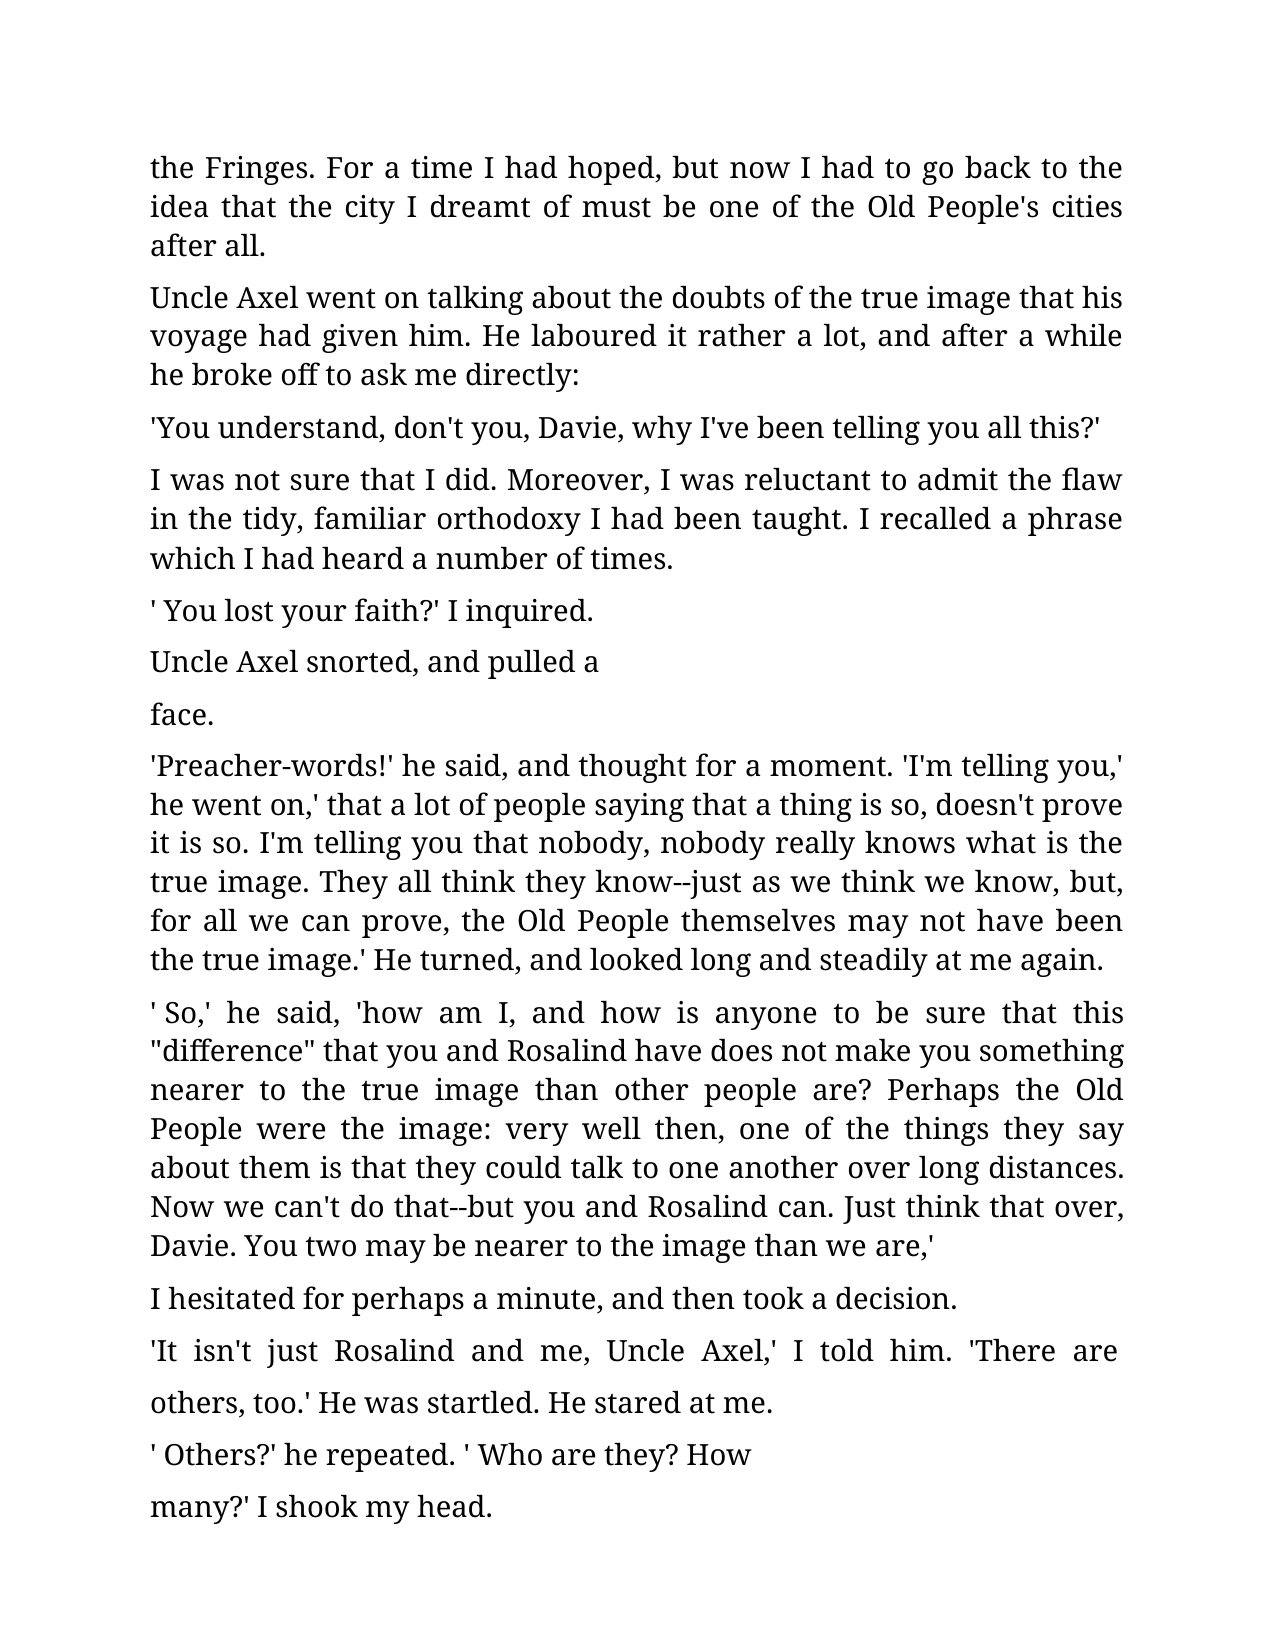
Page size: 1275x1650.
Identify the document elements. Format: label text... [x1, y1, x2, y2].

list So,' he said, 'how am I, and how is anyone to be sure that this "difference" that you and Rosalind have does not make you something nearer to the true image than other people are? Perhaps the Old People were the image: very well then, one of the things they say about them is that they could talk to one another over long distances. Now we can't do that--but you and Rosalind can. Just think that over, Davie. You two may be nearer to the image than we are,' [150, 993, 1126, 1265]
text I was not sure that I did. Moreover, I was reluctant to admit the flaw in the tidy, familiar orthodoxy I had been taught. I recalled a phrase which I had heard a number of times. [150, 459, 1125, 578]
text I hesitated for perhaps a minute, and then took a decision. [150, 1278, 1137, 1318]
text the Fringes. For a time I had hoped, but now I had to go back to the idea that the city I dreamt of must be one of the Old People's cities after all. [150, 148, 1125, 265]
text 'Preacher-words!' he said, and thought for a moment. 'I'm telling you,' he went on,' that a lot of people saying that a thing is so, doesn't prove it is so. I'm telling you that nobody, nobody really knows what is the true image. They all think they know--just as we think we know, but, for all we can prove, the Old People themselves may not have been the true image.' He turned, and looked long and steadily at me again. [150, 746, 1125, 979]
text 'You understand, don't you, Davie, why I've been telling you all this?' [150, 407, 1137, 447]
text 'It isn't just Rosalind and me, Uncle Axel,' I told him. 'There are others, too.' He was startled. He stared at me. [150, 1330, 1119, 1422]
list Others?' he repeated. ' Who are they? How many?' I shook my head. [150, 1434, 814, 1526]
list You lost your faith?' I inquired. Uncle Axel snorted, and pulled a face. [150, 590, 641, 733]
text Uncle Axel went on talking about the doubts of the true image that his voyage had given him. He laboured it rather a lot, and after a while he broke off to ask me directly: [150, 278, 1125, 394]
